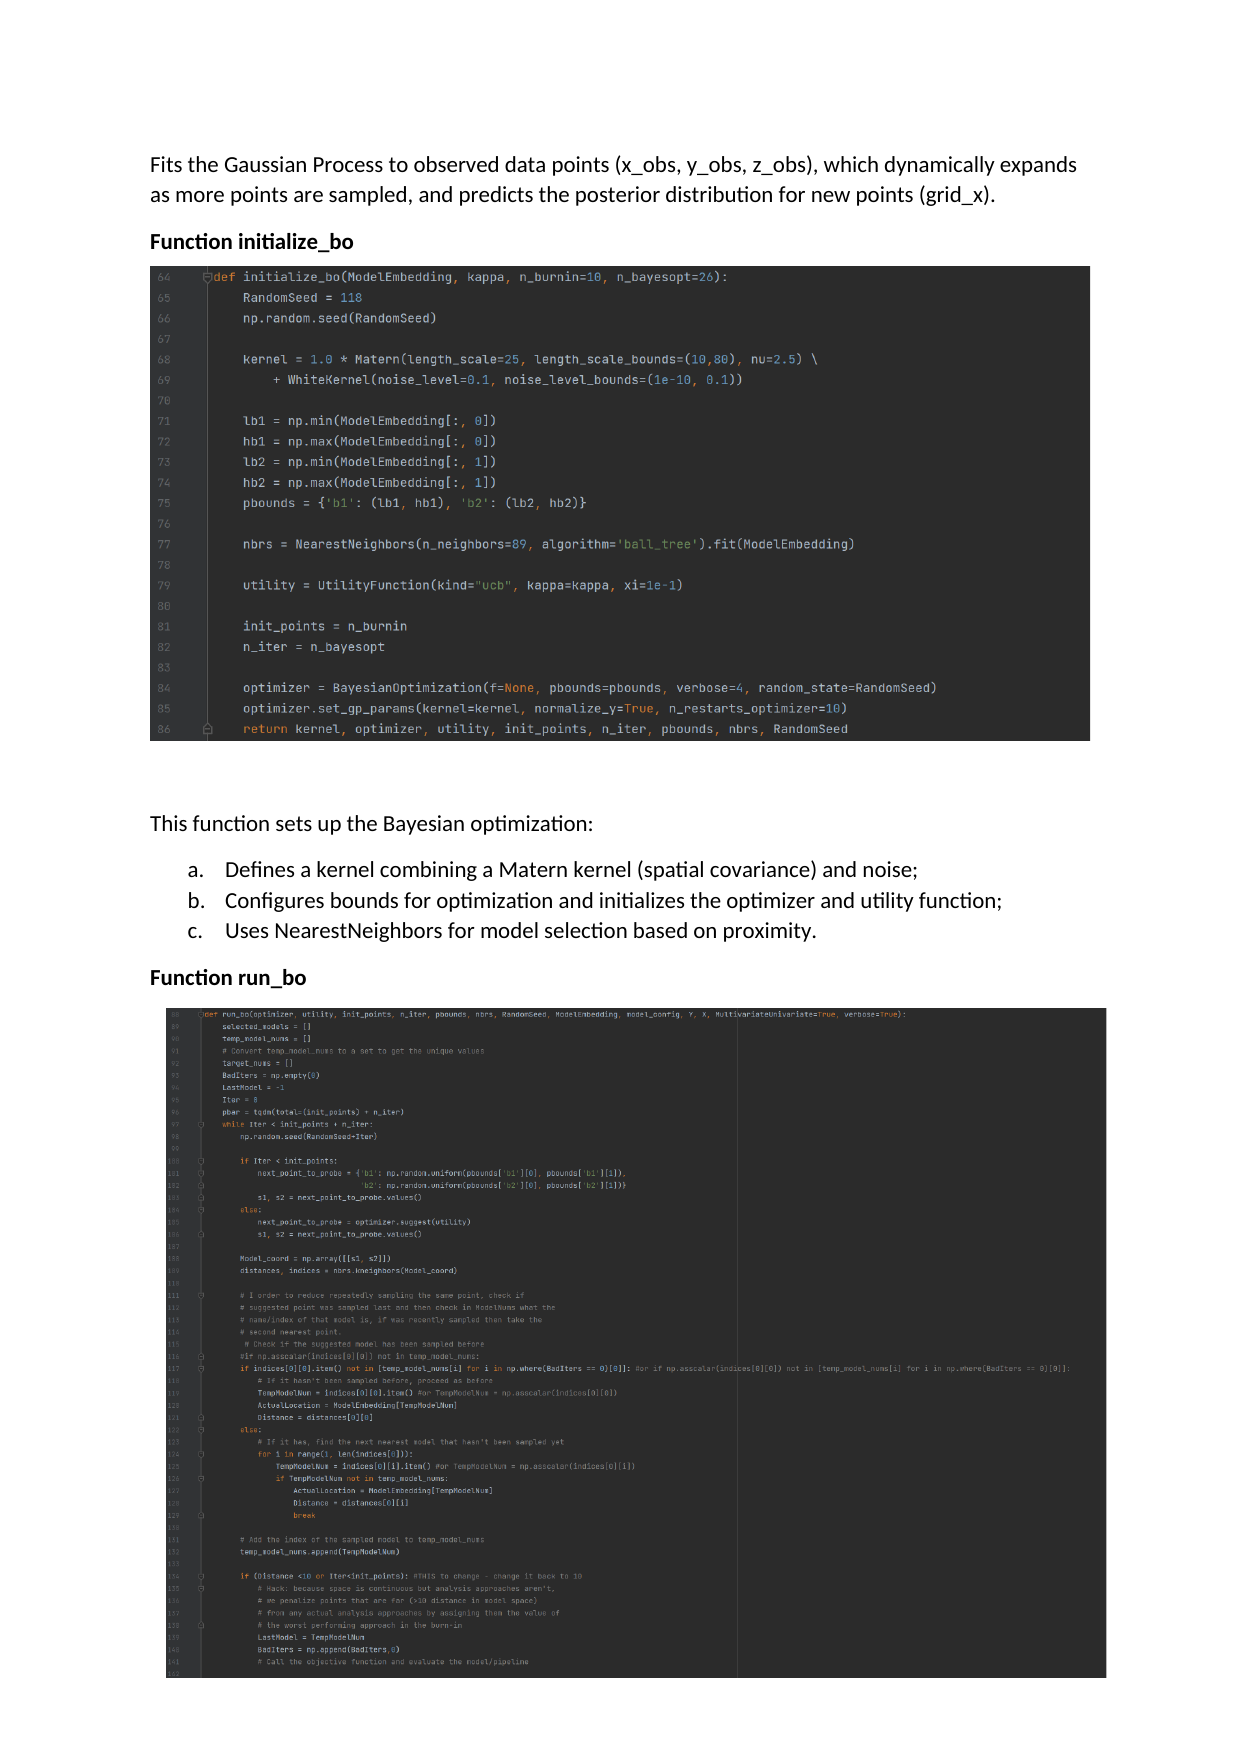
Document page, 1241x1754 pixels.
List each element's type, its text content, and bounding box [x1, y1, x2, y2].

list Uses NearestNeighbors for model selection based on proximity. [187, 916, 1090, 944]
text This function sets up the Bayesian optimization: [150, 809, 1090, 837]
text Fits the Gaussian Process to observed data points (x_obs, y_obs, z_obs), which dynamically expands as more points are sampled, and predicts the posterior distribution for new points (grid_x). [150, 150, 1090, 208]
picture [166, 1008, 1107, 1678]
text Function initialize_bo [150, 227, 1090, 255]
list Defines a kernel combining a Matern kernel (spatial covariance) and noise; [187, 856, 1090, 883]
text Function run_bo [150, 963, 1090, 991]
picture [150, 266, 1091, 741]
list Configures bounds for optimization and initializes the optimizer and utility function; [187, 886, 1090, 914]
